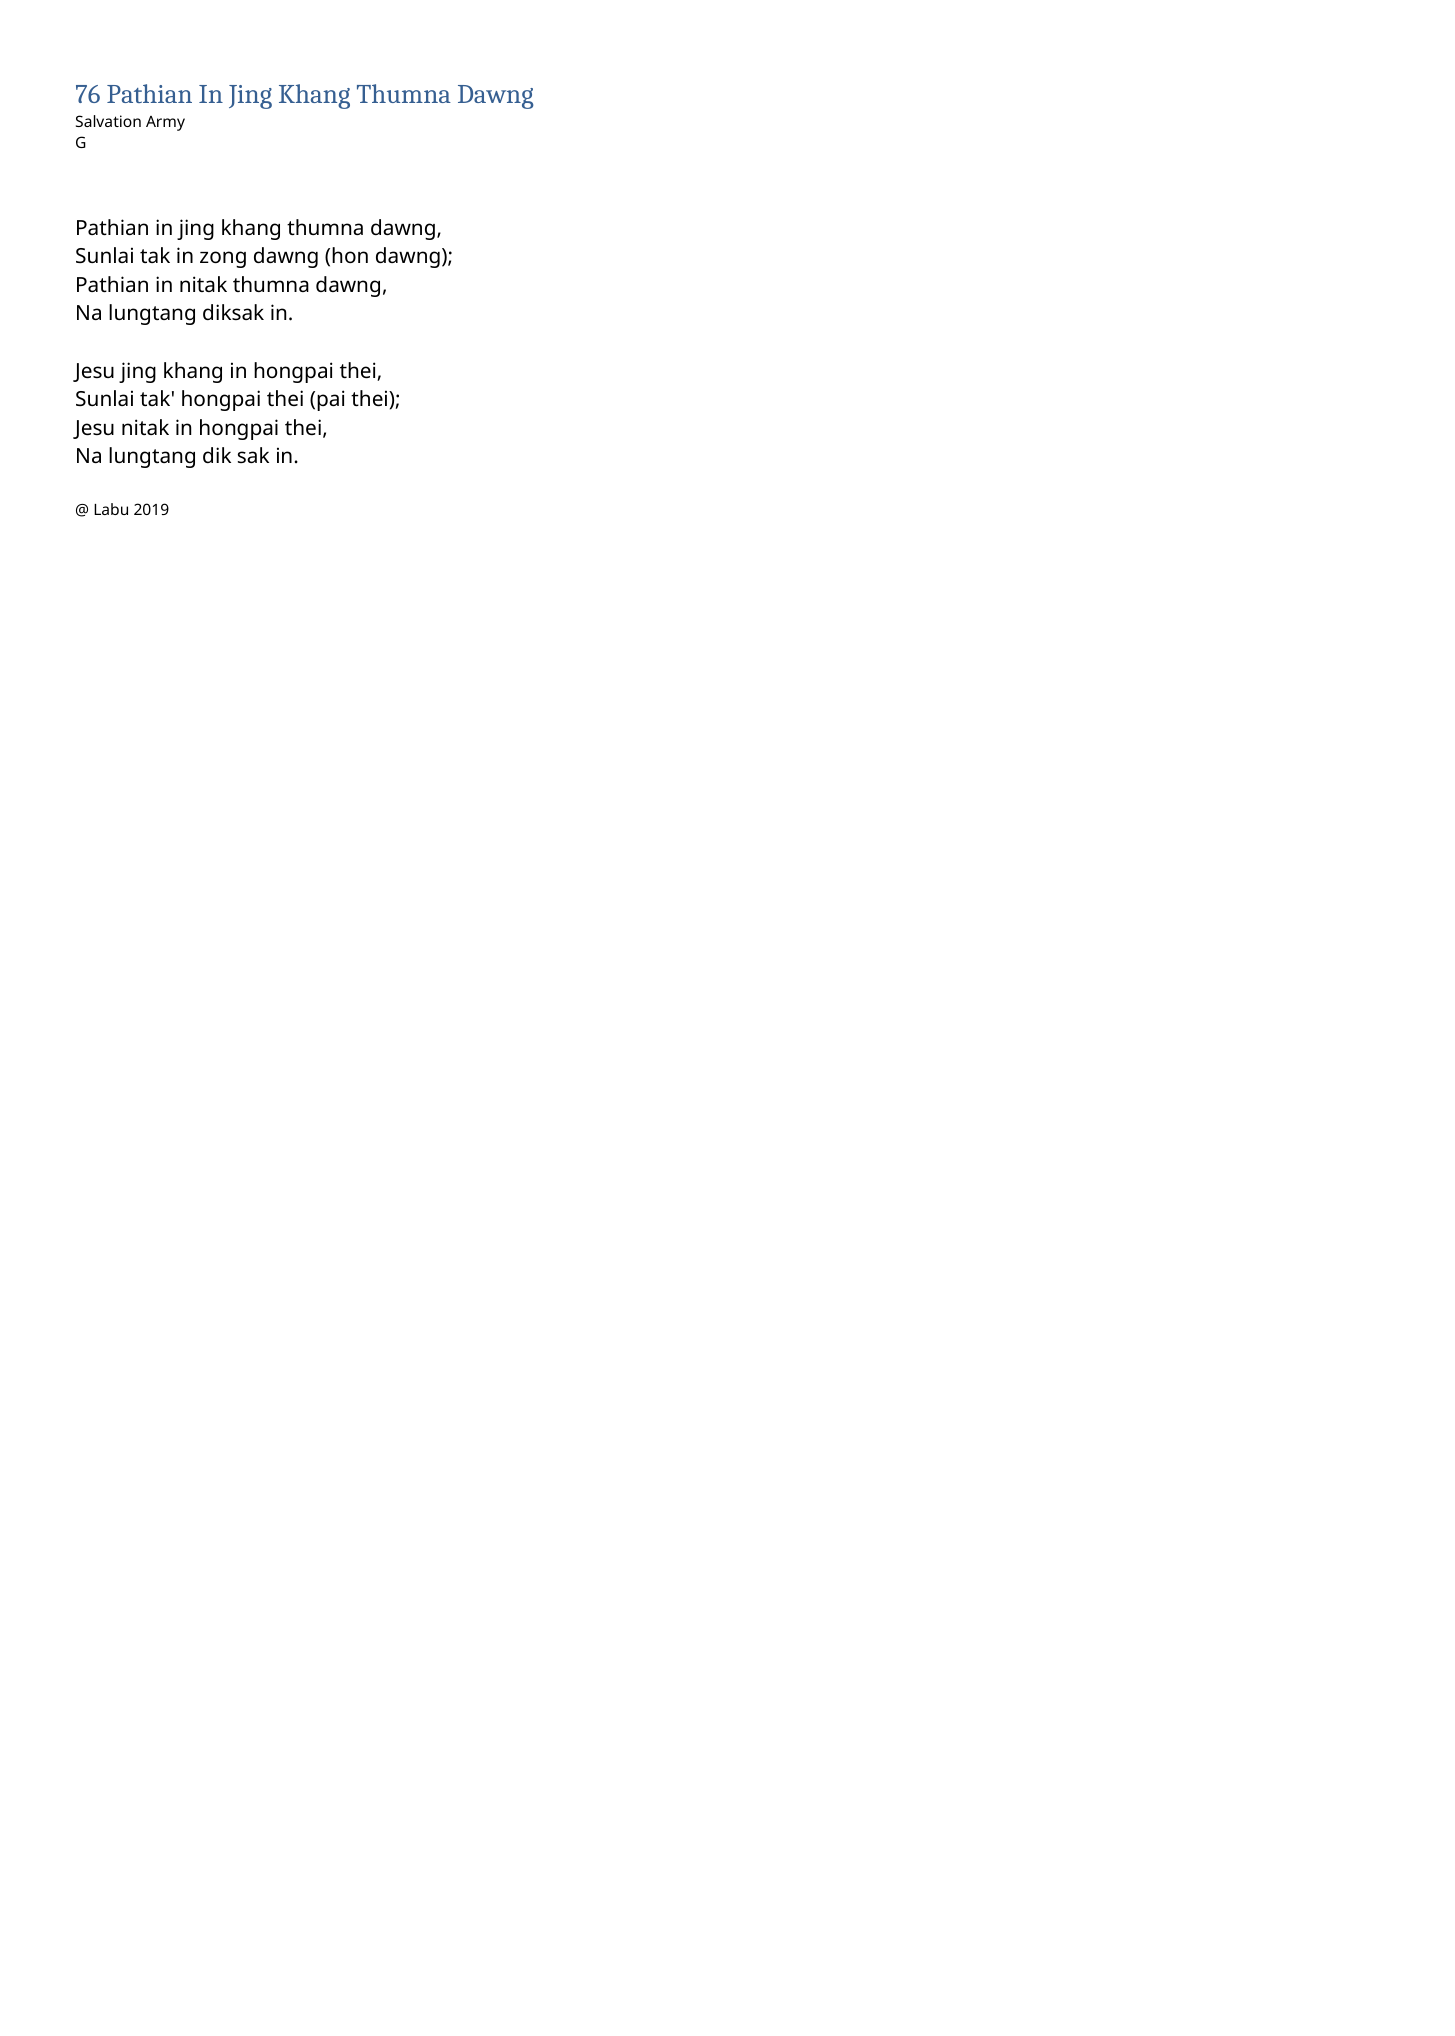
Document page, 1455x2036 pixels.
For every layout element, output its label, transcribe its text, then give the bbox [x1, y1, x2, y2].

text Pathian in jing khang thumna dawng, Sunlai tak in zong dawng (hon dawng); Pathian in nitak thumna dawng, Na lungtang diksak in. [75, 213, 1379, 327]
subtitle 76 Pathian In Jing Khang Thumna Dawng [75, 79, 1379, 110]
text Jesu jing khang in hongpai thei, Sunlai tak' hongpai thei (pai thei); Jesu nitak in hongpai thei, Na lungtang dik sak in. [75, 356, 1379, 470]
text @ Labu 2019 [75, 499, 1379, 552]
text Salvation Army G [75, 110, 1379, 184]
